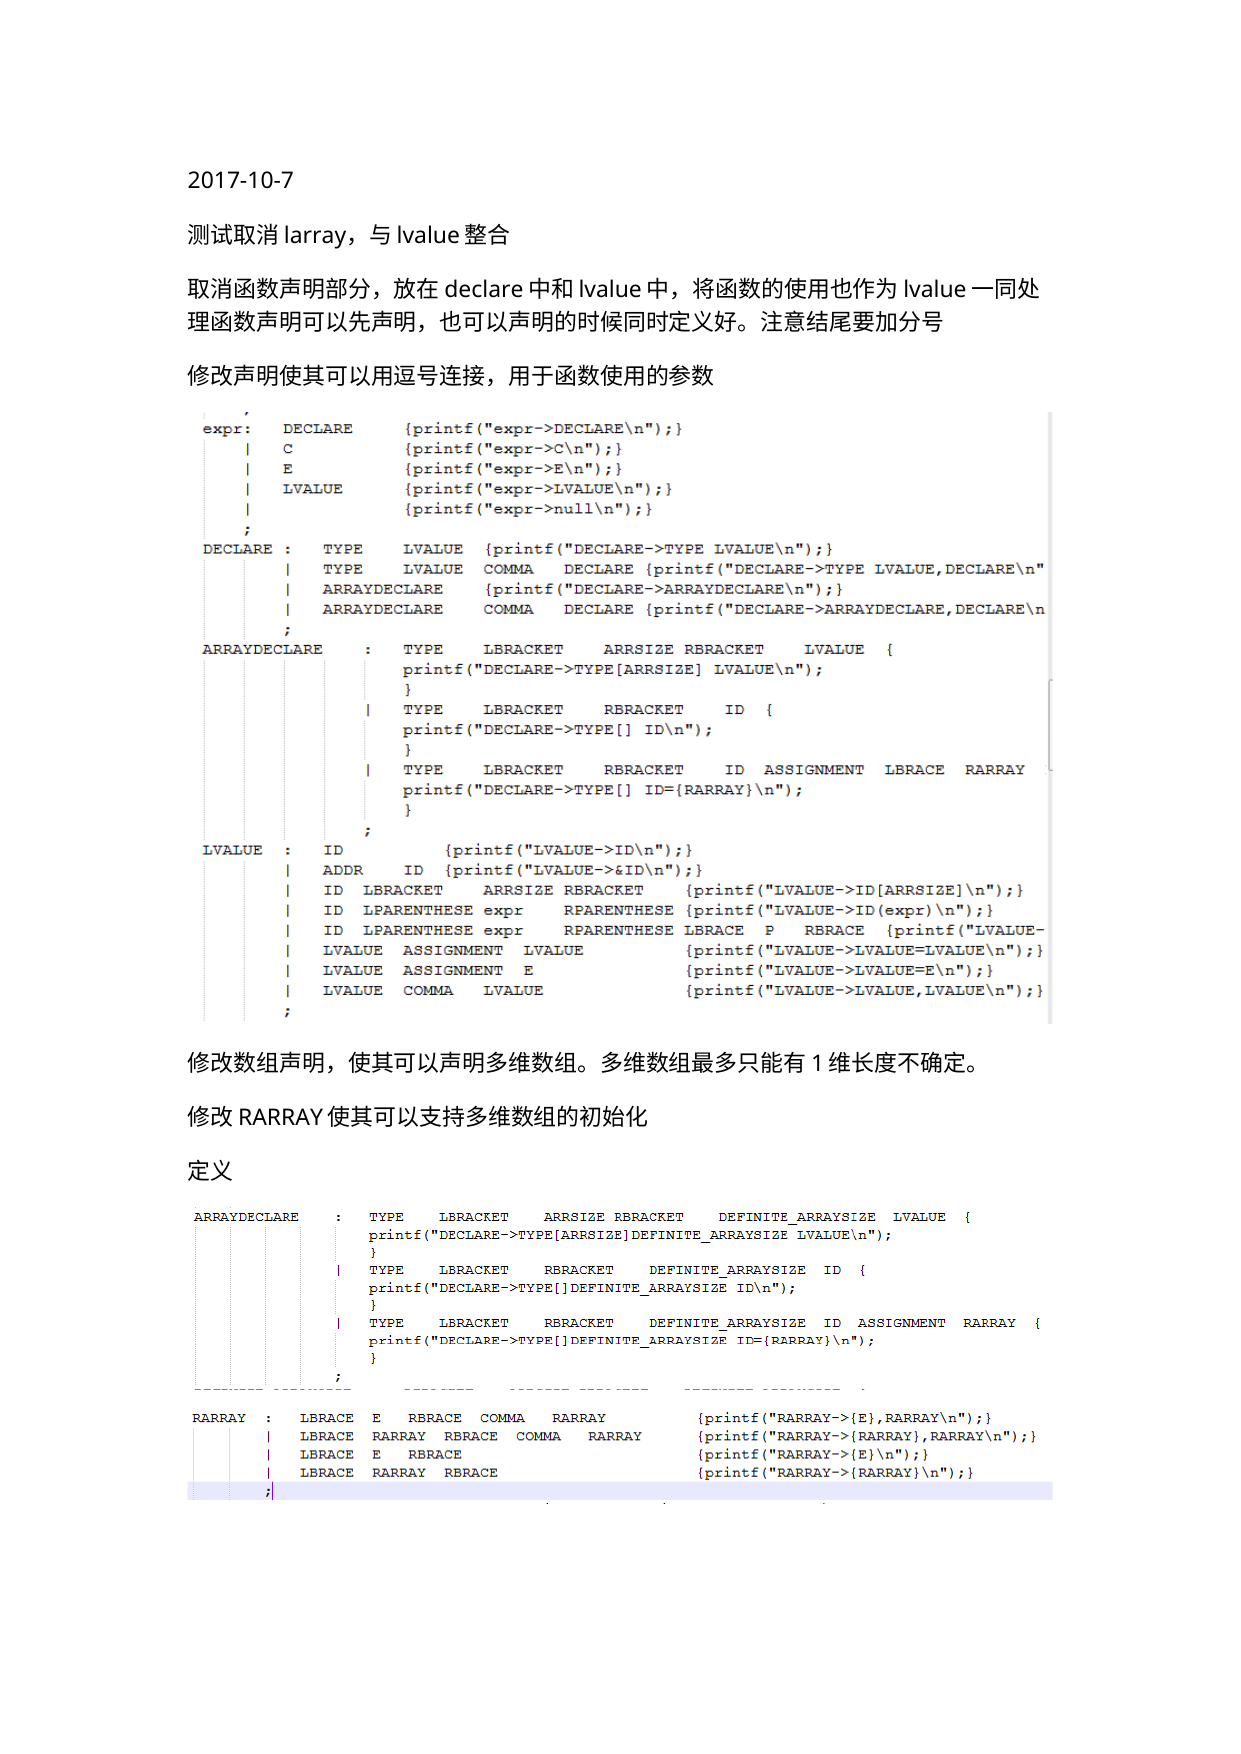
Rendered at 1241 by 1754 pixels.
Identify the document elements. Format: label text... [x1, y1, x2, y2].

picture [187, 1206, 1053, 1390]
text 修改RARRAY使其可以支持多维数组的初始化 [187, 1098, 1053, 1132]
text 2017-10-7 [187, 164, 1053, 196]
picture [187, 412, 1053, 1024]
text 测试取消larray，与lvalue整合 [187, 217, 1053, 250]
text 修改数组声明，使其可以声明多维数组。多维数组最多只能有1维长度不确定。 [187, 1044, 1053, 1078]
text 定义 [187, 1153, 1053, 1186]
text 修改声明使其可以用逗号连接，用于函数使用的参数 [187, 358, 1053, 391]
text 取消函数声明部分，放在declare中和lvalue中，将函数的使用也作为lvalue一同处理函数声明可以先声明，也可以声明的时候同时定义好。注意结尾要加分号 [187, 271, 1053, 337]
picture [187, 1410, 1053, 1504]
